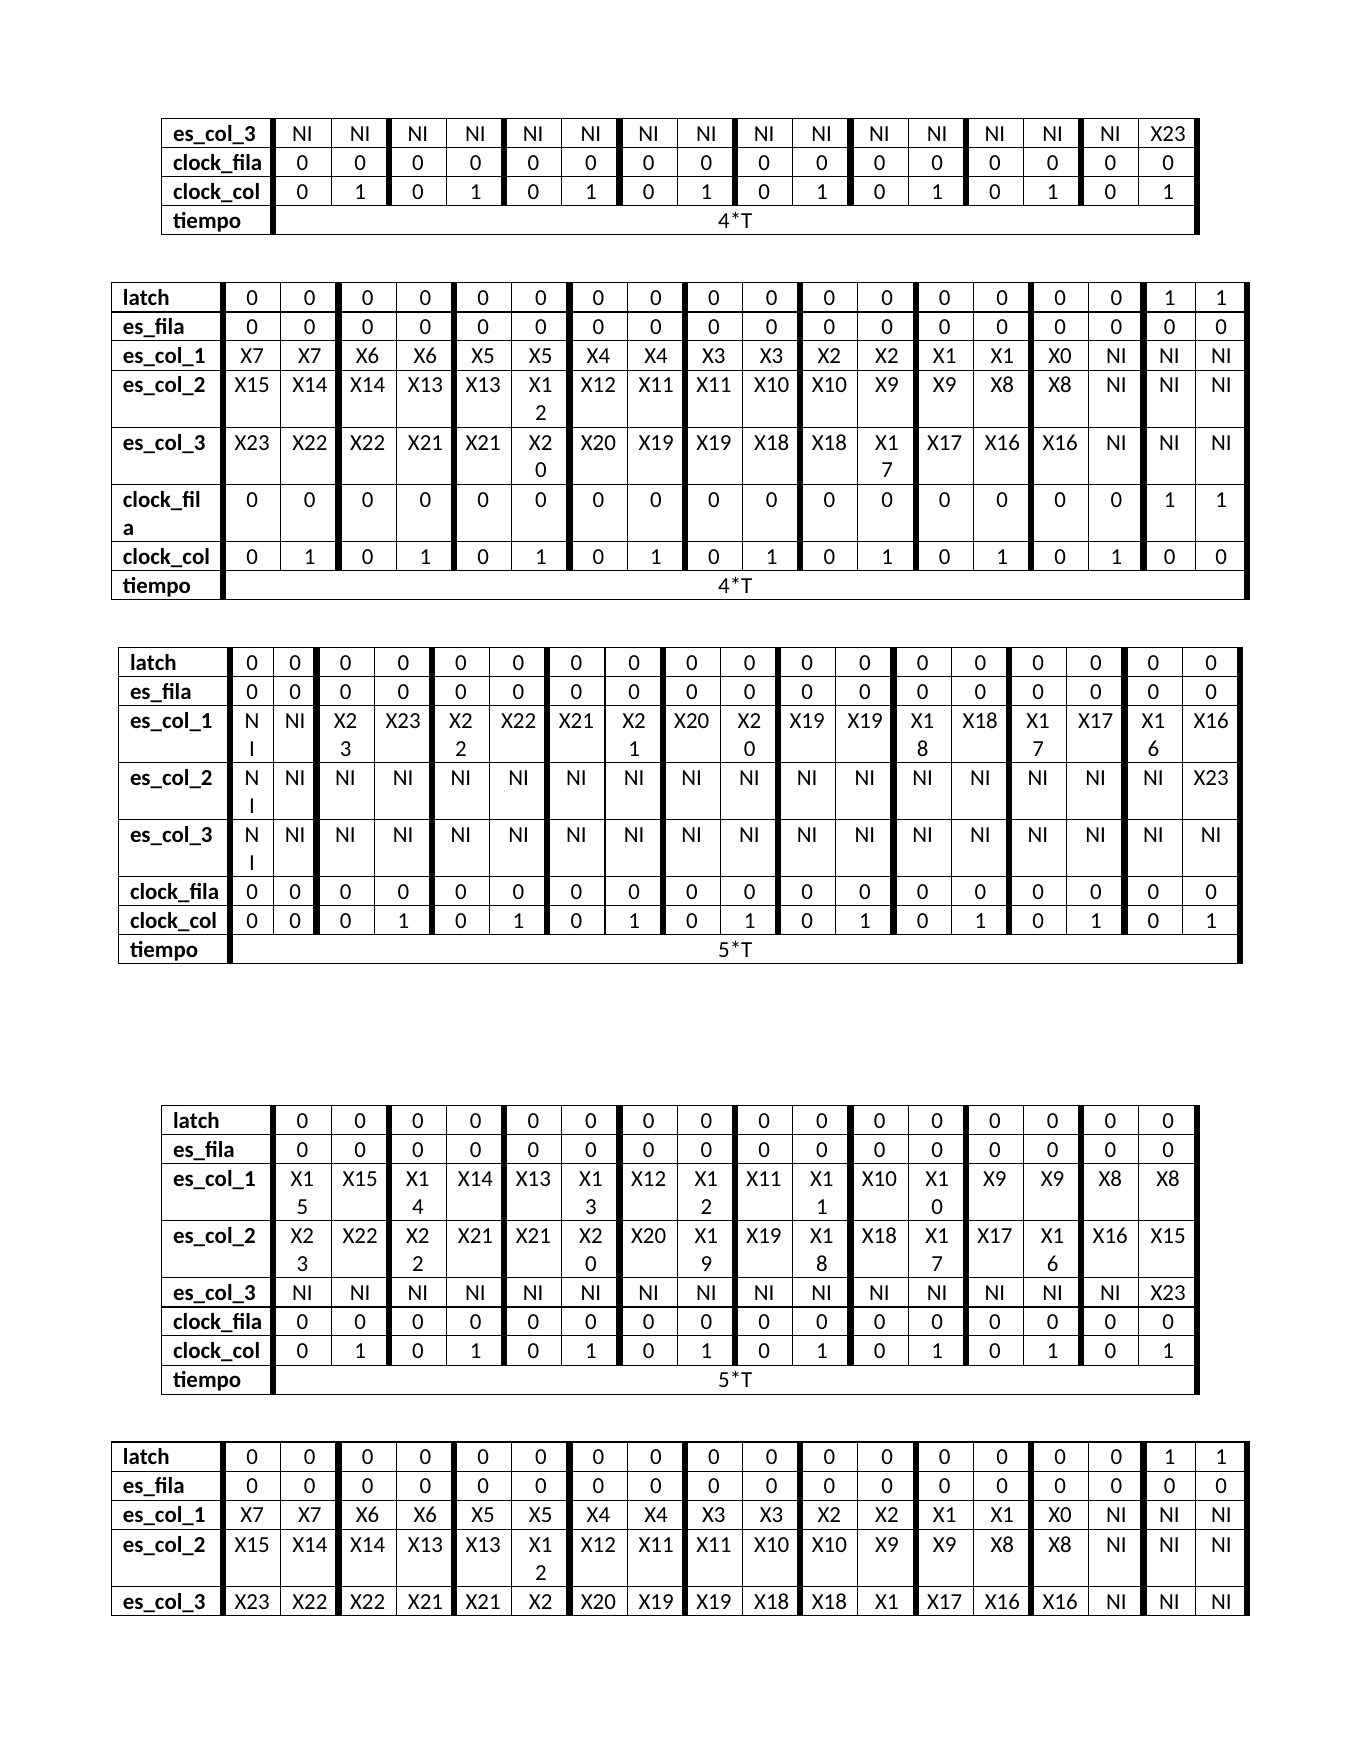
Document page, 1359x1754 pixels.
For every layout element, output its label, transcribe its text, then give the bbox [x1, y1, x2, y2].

table_cell 0 [743, 485, 797, 541]
table_cell NI [320, 820, 374, 876]
table_cell X22 [435, 706, 489, 762]
table_header 0 [628, 283, 682, 311]
table_cell 0 [392, 177, 446, 205]
table_cell es_col_2 [119, 763, 227, 819]
table_header 0 [233, 648, 273, 676]
table_cell 0 [781, 677, 835, 705]
table_cell 0 [919, 313, 973, 340]
table_cell 0 [392, 1308, 446, 1335]
table_header 0 [1128, 648, 1182, 676]
table_cell X10 [803, 371, 857, 427]
table_cell 1 [974, 542, 1028, 570]
table_cell X19 [688, 1587, 742, 1615]
table_cell NI [1196, 428, 1244, 484]
table_cell NI [1012, 820, 1066, 876]
table_header 0 [1183, 648, 1237, 676]
table_cell X18 [743, 1587, 797, 1615]
table_cell X23 [375, 706, 429, 762]
table_cell NI [233, 706, 273, 762]
table_cell NI [623, 1278, 677, 1306]
table_cell 0 [628, 1472, 682, 1499]
table_header 0 [1012, 648, 1066, 676]
table_cell 0 [803, 542, 857, 570]
table_cell X21 [447, 1221, 501, 1277]
table_header 0 [1034, 1443, 1088, 1471]
table_header 0 [512, 1443, 566, 1471]
table_cell X11 [688, 371, 742, 427]
table_cell NI [274, 763, 313, 819]
table_cell 0 [233, 906, 273, 934]
table_cell NI [435, 763, 489, 819]
table_cell NI [793, 119, 847, 147]
table_cell 0 [1196, 1472, 1244, 1499]
table_header 0 [457, 1443, 511, 1471]
table_cell 0 [276, 1308, 331, 1335]
table_cell NI [1067, 820, 1121, 876]
table_header 0 [507, 1106, 561, 1134]
table_cell X21 [457, 428, 511, 484]
table_cell 0 [457, 542, 511, 570]
table_cell 0 [952, 677, 1006, 705]
table_cell X5 [512, 1501, 566, 1529]
table_cell es_col_3 [162, 1278, 270, 1306]
table_cell X17 [1012, 706, 1066, 762]
table_cell 0 [1183, 877, 1237, 905]
table_cell 0 [1139, 1308, 1194, 1335]
table_cell X7 [226, 1501, 280, 1529]
table_cell 0 [512, 313, 566, 340]
table_cell X8 [1139, 1164, 1194, 1220]
table_header 0 [678, 1106, 732, 1134]
table_cell X4 [628, 1501, 682, 1529]
table_cell NI [1196, 371, 1244, 427]
table_cell X20 [721, 706, 775, 762]
table_cell 0 [226, 1472, 280, 1499]
table_cell 0 [666, 877, 720, 905]
table_cell NI [1147, 1530, 1195, 1586]
table_cell 0 [793, 1135, 847, 1163]
table_cell X1 [974, 1501, 1028, 1529]
table_cell NI [738, 119, 792, 147]
table_header 0 [623, 1106, 677, 1134]
table_cell X6 [397, 341, 451, 369]
table_cell X22 [332, 1221, 386, 1277]
table_cell X13 [397, 371, 451, 427]
table_cell NI [507, 119, 561, 147]
table_cell X2 [803, 1501, 857, 1529]
table_cell NI [1012, 763, 1066, 819]
table_cell 1 [1196, 485, 1244, 541]
table_cell X5 [457, 341, 511, 369]
table_cell 0 [397, 485, 451, 541]
table_cell X17 [919, 428, 973, 484]
table_cell 0 [1034, 485, 1088, 541]
table_cell 0 [1128, 677, 1182, 705]
table_cell NI [969, 1278, 1023, 1306]
table_cell NI [793, 1278, 847, 1306]
table_cell 0 [1084, 1308, 1138, 1335]
table_cell NI [781, 820, 835, 876]
table_cell 0 [1196, 542, 1244, 570]
table_cell X23 [1139, 119, 1194, 147]
table_cell 0 [447, 1135, 501, 1163]
table_header 0 [666, 648, 720, 676]
table_cell 0 [550, 877, 604, 905]
table_header latch [119, 648, 227, 676]
table_cell 0 [793, 1308, 847, 1335]
table_cell X10 [743, 371, 797, 427]
table_cell 0 [1012, 677, 1066, 705]
table_cell 1 [447, 177, 501, 205]
table_cell 0 [858, 313, 913, 340]
table_cell NI [666, 820, 720, 876]
table_cell X19 [628, 1587, 682, 1615]
table_cell NI [678, 119, 732, 147]
table_cell 0 [435, 877, 489, 905]
table_cell 1 [1067, 906, 1121, 934]
table_cell 1 [562, 1336, 616, 1364]
table_cell 1 [678, 177, 732, 205]
table_cell 1 [1024, 1336, 1078, 1364]
table_cell X22 [392, 1221, 446, 1277]
table_cell 0 [854, 1336, 908, 1364]
table_cell 0 [666, 677, 720, 705]
table_cell 0 [678, 1135, 732, 1163]
table_cell 0 [628, 313, 682, 340]
table_cell 0 [457, 485, 511, 541]
table_cell 1 [397, 542, 451, 570]
table_cell X16 [974, 1587, 1028, 1615]
table_header 0 [447, 1106, 501, 1134]
table_cell X11 [793, 1164, 847, 1220]
table_cell 0 [507, 1135, 561, 1163]
table_cell 0 [909, 1308, 963, 1335]
table_cell X2 [803, 341, 857, 369]
table_cell 0 [1128, 906, 1182, 934]
table_cell 1 [562, 177, 616, 205]
table_cell NI [562, 119, 616, 147]
table_cell es_col_2 [112, 371, 220, 427]
table_cell X10 [909, 1164, 963, 1220]
table_cell X6 [397, 1501, 451, 1529]
table_header latch [112, 1443, 220, 1471]
table_cell 1 [375, 906, 429, 934]
table_cell 0 [447, 1308, 501, 1335]
table_cell 0 [909, 1135, 963, 1163]
table_cell NI [233, 820, 273, 876]
table_cell 0 [858, 485, 913, 541]
table_cell 0 [1196, 313, 1244, 340]
table_cell NI [909, 1278, 963, 1306]
table_cell 0 [320, 906, 374, 934]
table_cell X19 [836, 706, 890, 762]
table_cell 0 [969, 1308, 1023, 1335]
table_cell X12 [573, 1530, 627, 1586]
table_cell 0 [1089, 485, 1140, 541]
table_cell 0 [623, 1135, 677, 1163]
table_header 0 [397, 283, 451, 311]
table_cell 0 [688, 485, 742, 541]
table_cell NI [447, 119, 501, 147]
table_cell 1 [678, 1336, 732, 1364]
table_header 0 [793, 1106, 847, 1134]
table_cell X23 [276, 1221, 331, 1277]
table_cell X12 [512, 1530, 566, 1586]
table_cell NI [836, 763, 890, 819]
table_cell X12 [678, 1164, 732, 1220]
table_cell 0 [854, 148, 908, 176]
table_cell X14 [281, 371, 335, 427]
table_cell 0 [743, 313, 797, 340]
table_cell X18 [803, 1587, 857, 1615]
table_cell 0 [909, 148, 963, 176]
table_cell 0 [1084, 1336, 1138, 1364]
table_header 0 [342, 1443, 396, 1471]
table_cell NI [1147, 1587, 1195, 1615]
table_cell 4*T [226, 571, 1244, 599]
table_cell 0 [738, 177, 792, 205]
table_cell 1 [447, 1336, 501, 1364]
table_cell X15 [226, 371, 280, 427]
table_cell 0 [507, 177, 561, 205]
table_cell X11 [688, 1530, 742, 1586]
table_cell 0 [392, 1336, 446, 1364]
table_cell NI [274, 820, 313, 876]
table_header 0 [743, 1443, 797, 1471]
table_cell tiempo [162, 206, 270, 234]
table_cell X15 [1139, 1221, 1194, 1277]
table_header 0 [392, 1106, 446, 1134]
table_header 0 [628, 1443, 682, 1471]
table_cell X7 [226, 341, 280, 369]
table_cell 0 [678, 1308, 732, 1335]
table_cell 0 [738, 148, 792, 176]
table_cell 0 [623, 1336, 677, 1364]
table_header 0 [550, 648, 604, 676]
table_header 0 [1024, 1106, 1078, 1134]
table_cell X22 [342, 1587, 396, 1615]
table_cell 0 [1089, 313, 1140, 340]
table_header 1 [1196, 1443, 1244, 1471]
table_cell X9 [969, 1164, 1023, 1220]
table_header 0 [1139, 1106, 1194, 1134]
table_cell X1 [974, 341, 1028, 369]
table_cell X3 [743, 1501, 797, 1529]
table_cell 5*T [276, 1366, 1194, 1393]
table_header 0 [573, 1443, 627, 1471]
table_cell 0 [332, 148, 386, 176]
table_cell 0 [507, 1308, 561, 1335]
table_cell 0 [854, 1135, 908, 1163]
table_cell 0 [226, 313, 280, 340]
table_cell NI [678, 1278, 732, 1306]
table_cell NI [897, 763, 951, 819]
table_cell NI [897, 820, 951, 876]
table_cell 0 [490, 677, 544, 705]
table_cell 0 [392, 148, 446, 176]
table_header 0 [952, 648, 1006, 676]
table_cell NI [490, 763, 544, 819]
table_cell es_col_1 [119, 706, 227, 762]
table_cell NI [909, 119, 963, 147]
table_cell X12 [623, 1164, 677, 1220]
table_cell 1 [909, 1336, 963, 1364]
table_cell 0 [392, 1135, 446, 1163]
table_cell X16 [1128, 706, 1182, 762]
table_header 1 [1147, 1443, 1195, 1471]
table_cell NI [1147, 1501, 1195, 1529]
table_cell 0 [969, 148, 1023, 176]
table_cell X21 [457, 1587, 511, 1615]
table_cell es_fila [112, 313, 220, 340]
table_cell 1 [952, 906, 1006, 934]
table_cell X2 [858, 1501, 913, 1529]
table_cell 0 [342, 542, 396, 570]
table_cell X1 [919, 341, 973, 369]
table_cell X15 [332, 1164, 386, 1220]
table_cell NI [1196, 1530, 1244, 1586]
table_cell X10 [854, 1164, 908, 1220]
table_header 0 [781, 648, 835, 676]
table_cell 1 [490, 906, 544, 934]
table_cell X9 [919, 371, 973, 427]
table_cell NI [507, 1278, 561, 1306]
table_cell 0 [969, 1135, 1023, 1163]
table_header 0 [342, 283, 396, 311]
table_cell 0 [1084, 1135, 1138, 1163]
table_cell 0 [562, 1135, 616, 1163]
table_cell 0 [457, 1472, 511, 1499]
table_cell 1 [743, 542, 797, 570]
table_header 0 [974, 283, 1028, 311]
table_cell X20 [573, 1587, 627, 1615]
table_cell 0 [397, 1472, 451, 1499]
table_cell 0 [332, 1308, 386, 1335]
table_cell 0 [562, 148, 616, 176]
table_cell X15 [276, 1164, 331, 1220]
table_cell 0 [1024, 148, 1078, 176]
table_cell 0 [435, 677, 489, 705]
table_header 0 [803, 1443, 857, 1471]
table_cell 0 [803, 313, 857, 340]
table_cell NI [952, 763, 1006, 819]
table_header 0 [1089, 283, 1140, 311]
table_cell clock_col [112, 542, 220, 570]
table_cell 0 [274, 877, 313, 905]
table_cell 0 [276, 1135, 331, 1163]
table_cell 1 [1139, 177, 1194, 205]
table_cell X0 [1034, 341, 1088, 369]
table_cell NI [1067, 763, 1121, 819]
table_cell 4*T [276, 206, 1194, 234]
table_cell X23 [226, 1587, 280, 1615]
table_cell 0 [447, 148, 501, 176]
table_header 1 [1147, 283, 1195, 311]
table_cell X13 [507, 1164, 561, 1220]
table_cell 0 [281, 1472, 335, 1499]
table_cell X14 [342, 1530, 396, 1586]
table_cell X21 [507, 1221, 561, 1277]
table_cell NI [1084, 1278, 1138, 1306]
table_cell NI [274, 706, 313, 762]
table_cell 0 [688, 1472, 742, 1499]
table_header 0 [743, 283, 797, 311]
table_cell NI [490, 820, 544, 876]
table_cell es_fila [112, 1472, 220, 1499]
table_header 0 [332, 1106, 386, 1134]
table_header 0 [974, 1443, 1028, 1471]
table_cell 1 [1089, 542, 1140, 570]
table_cell 1 [1147, 485, 1195, 541]
table_cell NI [1183, 820, 1237, 876]
table_header 0 [1034, 283, 1088, 311]
table_cell es_col_3 [112, 1587, 220, 1615]
table_cell NI [836, 820, 890, 876]
table_cell 0 [836, 677, 890, 705]
table_cell NI [392, 119, 446, 147]
table_cell 0 [1034, 313, 1088, 340]
table_cell X21 [550, 706, 604, 762]
table_cell X21 [606, 706, 660, 762]
table_cell X3 [688, 1501, 742, 1529]
table_header 0 [276, 1106, 331, 1134]
table_cell X8 [974, 1530, 1028, 1586]
table_header 0 [803, 283, 857, 311]
table_cell NI [854, 119, 908, 147]
table_cell 0 [375, 877, 429, 905]
table_cell X3 [743, 341, 797, 369]
table_cell 0 [1012, 877, 1066, 905]
table_cell 1 [332, 1336, 386, 1364]
table_header 0 [397, 1443, 451, 1471]
table_header 0 [688, 1443, 742, 1471]
table_cell 0 [507, 1336, 561, 1364]
table_cell X16 [1084, 1221, 1138, 1277]
table_cell NI [332, 1278, 386, 1306]
table_cell X18 [803, 428, 857, 484]
table_cell 0 [974, 1472, 1028, 1499]
table_cell 0 [623, 148, 677, 176]
table_cell clock_fila [162, 148, 270, 176]
table_cell NI [1089, 1530, 1140, 1586]
table_cell es_col_3 [162, 119, 270, 147]
table_cell X14 [447, 1164, 501, 1220]
table_cell NI [969, 119, 1023, 147]
table_cell X6 [342, 1501, 396, 1529]
table_cell NI [562, 1278, 616, 1306]
table_cell X19 [628, 428, 682, 484]
table_cell NI [1089, 1587, 1140, 1615]
table_cell 0 [1084, 177, 1138, 205]
table_cell 1 [793, 1336, 847, 1364]
table_cell X17 [969, 1221, 1023, 1277]
table_cell NI [1128, 820, 1182, 876]
table_header 0 [969, 1106, 1023, 1134]
table_cell X10 [743, 1530, 797, 1586]
table_cell 0 [919, 485, 973, 541]
table_cell 0 [897, 906, 951, 934]
table_cell 1 [836, 906, 890, 934]
table_cell es_col_1 [162, 1164, 270, 1220]
table_header 0 [320, 648, 374, 676]
table_cell 0 [897, 677, 951, 705]
table_header 0 [858, 283, 913, 311]
table_cell es_col_3 [112, 428, 220, 484]
table_cell NI [623, 119, 677, 147]
table_cell X20 [573, 428, 627, 484]
table_cell NI [276, 1278, 331, 1306]
table_cell es_fila [119, 677, 227, 705]
table_cell 0 [919, 1472, 973, 1499]
table_cell X19 [738, 1221, 792, 1277]
table_cell clock_col [162, 177, 270, 205]
table_cell X8 [1034, 371, 1088, 427]
table_cell 0 [1024, 1308, 1078, 1335]
table_cell NI [721, 820, 775, 876]
table_cell 0 [573, 485, 627, 541]
table_cell NI [375, 820, 429, 876]
table_cell 0 [332, 1135, 386, 1163]
table_cell 0 [781, 877, 835, 905]
table_cell 0 [969, 177, 1023, 205]
table_cell 0 [233, 677, 273, 705]
table_cell NI [392, 1278, 446, 1306]
table_cell es_fila [162, 1135, 270, 1163]
table_cell X19 [688, 428, 742, 484]
table_cell 0 [803, 1472, 857, 1499]
table_cell X16 [974, 428, 1028, 484]
table_cell 0 [550, 906, 604, 934]
table_cell 0 [1024, 1135, 1078, 1163]
table_cell 1 [721, 906, 775, 934]
table_cell 0 [688, 313, 742, 340]
table_cell 1 [909, 177, 963, 205]
table_cell X4 [628, 341, 682, 369]
table_cell 0 [1089, 1472, 1140, 1499]
table_cell 0 [1067, 677, 1121, 705]
table_cell X3 [688, 341, 742, 369]
table_cell 0 [854, 1308, 908, 1335]
table_cell clock_col [162, 1336, 270, 1364]
table_cell 0 [606, 877, 660, 905]
table_cell X11 [738, 1164, 792, 1220]
table_cell X23 [1139, 1278, 1194, 1306]
table_cell clock_col [119, 906, 227, 934]
table_cell X20 [512, 428, 566, 484]
table_cell 0 [678, 148, 732, 176]
table_cell 0 [573, 313, 627, 340]
table_header 0 [919, 283, 973, 311]
table_cell tiempo [112, 571, 220, 599]
table_cell X23 [320, 706, 374, 762]
table_cell X0 [1034, 1501, 1088, 1529]
table_cell 0 [623, 1308, 677, 1335]
table_cell NI [276, 119, 331, 147]
table_cell 0 [435, 906, 489, 934]
table_cell 0 [803, 485, 857, 541]
table_cell X7 [281, 341, 335, 369]
table_cell X5 [457, 1501, 511, 1529]
table_cell X8 [974, 371, 1028, 427]
table_cell NI [435, 820, 489, 876]
table_header 0 [274, 648, 313, 676]
table_cell tiempo [162, 1366, 270, 1393]
table_cell X13 [397, 1530, 451, 1586]
table_header 0 [858, 1443, 913, 1471]
table_cell NI [1024, 1278, 1078, 1306]
table_cell X23 [1183, 763, 1237, 819]
table_cell NI [1147, 371, 1195, 427]
table_cell 0 [688, 542, 742, 570]
table_header 0 [457, 283, 511, 311]
table_cell 0 [1147, 542, 1195, 570]
table_cell 0 [573, 542, 627, 570]
table_cell 0 [743, 1472, 797, 1499]
table_cell NI [1084, 119, 1138, 147]
table_header 0 [281, 1443, 335, 1471]
table_cell NI [1147, 428, 1195, 484]
table_header 0 [490, 648, 544, 676]
table_cell 0 [276, 177, 331, 205]
table_cell X9 [858, 371, 913, 427]
table_cell NI [1196, 341, 1244, 369]
table_cell NI [550, 820, 604, 876]
table_header 0 [738, 1106, 792, 1134]
table_cell 0 [721, 677, 775, 705]
table_cell 1 [512, 542, 566, 570]
table_cell NI [550, 763, 604, 819]
table_cell X17 [858, 1587, 913, 1615]
table_cell 0 [1147, 313, 1195, 340]
table_cell 0 [919, 542, 973, 570]
table_cell 0 [738, 1308, 792, 1335]
table_cell NI [447, 1278, 501, 1306]
table_header 0 [562, 1106, 616, 1134]
table_cell NI [781, 763, 835, 819]
table_cell 0 [573, 1472, 627, 1499]
table_cell 0 [490, 877, 544, 905]
table_cell 0 [1067, 877, 1121, 905]
table_header 0 [606, 648, 660, 676]
table_cell NI [606, 820, 660, 876]
table_cell 0 [738, 1135, 792, 1163]
table_cell 0 [226, 485, 280, 541]
table_cell 0 [274, 677, 313, 705]
table_cell X19 [781, 706, 835, 762]
table_header 0 [897, 648, 951, 676]
table_cell X16 [1034, 1587, 1088, 1615]
table_cell es_col_3 [119, 820, 227, 876]
table_cell X11 [628, 1530, 682, 1586]
table_header 0 [688, 283, 742, 311]
table_header 0 [573, 283, 627, 311]
table_header 0 [1089, 1443, 1140, 1471]
table_cell X16 [1183, 706, 1237, 762]
table_cell X2 [858, 341, 913, 369]
table_cell 0 [1183, 677, 1237, 705]
table_cell 0 [606, 677, 660, 705]
table_cell X11 [628, 371, 682, 427]
table_cell X9 [1024, 1164, 1078, 1220]
table_header 0 [435, 648, 489, 676]
table_cell X16 [1024, 1221, 1078, 1277]
table_cell NI [606, 763, 660, 819]
table_cell 0 [457, 313, 511, 340]
table_cell NI [1196, 1587, 1244, 1615]
table_cell X22 [281, 1587, 335, 1615]
table_cell 0 [507, 148, 561, 176]
table_cell X22 [342, 428, 396, 484]
table_cell X21 [397, 1587, 451, 1615]
table_cell es_col_1 [112, 341, 220, 369]
table_cell 0 [276, 1336, 331, 1364]
table_cell 0 [397, 313, 451, 340]
table_cell 0 [1139, 1135, 1194, 1163]
table_cell 0 [342, 1472, 396, 1499]
table_cell clock_fila [112, 485, 220, 541]
table_cell X6 [342, 341, 396, 369]
table_cell NI [1089, 1501, 1140, 1529]
table_cell 1 [1139, 1336, 1194, 1364]
table_cell NI [1147, 341, 1195, 369]
table_cell 1 [332, 177, 386, 205]
table_cell X17 [858, 428, 913, 484]
table_cell 0 [623, 177, 677, 205]
table_cell X17 [1067, 706, 1121, 762]
table_cell 0 [375, 677, 429, 705]
table_cell 0 [969, 1336, 1023, 1364]
table_cell X19 [678, 1221, 732, 1277]
table_cell NI [1128, 763, 1182, 819]
table_cell NI [721, 763, 775, 819]
table_header 0 [1084, 1106, 1138, 1134]
table_cell NI [332, 119, 386, 147]
table_cell X1 [919, 1501, 973, 1529]
table_cell 0 [226, 542, 280, 570]
table_cell clock_fila [119, 877, 227, 905]
table_cell 0 [320, 877, 374, 905]
table_cell 0 [1012, 906, 1066, 934]
table_cell NI [1089, 428, 1140, 484]
table_cell X7 [281, 1501, 335, 1529]
table_cell X21 [397, 428, 451, 484]
table_cell X18 [793, 1221, 847, 1277]
table_cell 0 [276, 148, 331, 176]
table_cell NI [666, 763, 720, 819]
table_cell X8 [1084, 1164, 1138, 1220]
table_header latch [112, 283, 220, 311]
table_cell X20 [512, 1587, 566, 1615]
table_cell 0 [1139, 148, 1194, 176]
table_cell X17 [919, 1587, 973, 1615]
table_cell 0 [793, 148, 847, 176]
table_cell NI [233, 763, 273, 819]
table_header 0 [512, 283, 566, 311]
table_cell 1 [1024, 177, 1078, 205]
table_cell X18 [854, 1221, 908, 1277]
table_cell 1 [858, 542, 913, 570]
table_cell X20 [562, 1221, 616, 1277]
table_cell 0 [274, 906, 313, 934]
table_cell NI [1089, 341, 1140, 369]
table_cell X5 [512, 341, 566, 369]
table_cell X18 [952, 706, 1006, 762]
table_cell X4 [573, 341, 627, 369]
table_cell 0 [320, 677, 374, 705]
table_cell X16 [1034, 428, 1088, 484]
table_cell 0 [512, 1472, 566, 1499]
table_cell X23 [226, 428, 280, 484]
table_cell 0 [897, 877, 951, 905]
table_cell 0 [952, 877, 1006, 905]
table_cell X15 [226, 1530, 280, 1586]
table_cell X10 [803, 1530, 857, 1586]
table_cell X14 [392, 1164, 446, 1220]
table_cell 5*T [233, 935, 1237, 963]
table_cell X18 [897, 706, 951, 762]
table_cell tiempo [119, 935, 227, 963]
table_header 0 [836, 648, 890, 676]
table_cell NI [320, 763, 374, 819]
table_header 0 [721, 648, 775, 676]
table_cell 0 [628, 485, 682, 541]
table_header 0 [909, 1106, 963, 1134]
table_cell X13 [457, 371, 511, 427]
table_cell X12 [573, 371, 627, 427]
table_cell 0 [1034, 1472, 1088, 1499]
table_cell X18 [743, 428, 797, 484]
table_cell 0 [1147, 1472, 1195, 1499]
table_header 1 [1196, 283, 1244, 311]
table_cell 0 [721, 877, 775, 905]
table_cell es_col_2 [162, 1221, 270, 1277]
table_cell 1 [281, 542, 335, 570]
table_cell 1 [1183, 906, 1237, 934]
table_cell 1 [628, 542, 682, 570]
table_cell X4 [573, 1501, 627, 1529]
table_header latch [162, 1106, 270, 1134]
table_cell 0 [281, 313, 335, 340]
table_cell NI [1089, 371, 1140, 427]
table_cell 1 [793, 177, 847, 205]
table_cell X13 [562, 1164, 616, 1220]
table_cell 0 [666, 906, 720, 934]
table_header 0 [226, 283, 280, 311]
table_cell 0 [1128, 877, 1182, 905]
table_header 0 [281, 283, 335, 311]
table_cell 0 [781, 906, 835, 934]
table_cell 0 [854, 177, 908, 205]
table_cell 1 [606, 906, 660, 934]
table_cell X22 [281, 428, 335, 484]
table_cell 0 [974, 313, 1028, 340]
table_cell X14 [342, 371, 396, 427]
table_cell 0 [550, 677, 604, 705]
table_cell NI [738, 1278, 792, 1306]
table_cell 0 [858, 1472, 913, 1499]
table_cell es_col_2 [112, 1530, 220, 1586]
table_cell 0 [512, 485, 566, 541]
table_cell 0 [233, 877, 273, 905]
table_cell 0 [281, 485, 335, 541]
table_cell NI [854, 1278, 908, 1306]
table_cell X22 [490, 706, 544, 762]
table_cell NI [1024, 119, 1078, 147]
table_cell 0 [738, 1336, 792, 1364]
table_cell 0 [562, 1308, 616, 1335]
table_cell X14 [281, 1530, 335, 1586]
table_cell X8 [1034, 1530, 1088, 1586]
table_header 0 [375, 648, 429, 676]
table_cell 0 [974, 485, 1028, 541]
table_cell X20 [623, 1221, 677, 1277]
table_cell clock_fila [162, 1308, 270, 1335]
table_cell NI [375, 763, 429, 819]
table_cell X9 [919, 1530, 973, 1586]
table_cell 0 [1034, 542, 1088, 570]
table_cell X12 [512, 371, 566, 427]
table_header 0 [226, 1443, 280, 1471]
table_header 0 [1067, 648, 1121, 676]
table_header 0 [919, 1443, 973, 1471]
table_cell 0 [342, 485, 396, 541]
table_cell es_col_1 [112, 1501, 220, 1529]
table_cell X13 [457, 1530, 511, 1586]
table_header 0 [854, 1106, 908, 1134]
table_cell X17 [909, 1221, 963, 1277]
table_cell X9 [858, 1530, 913, 1586]
table_cell X20 [666, 706, 720, 762]
table_cell NI [952, 820, 1006, 876]
table_cell 0 [836, 877, 890, 905]
table_cell 0 [342, 313, 396, 340]
table_cell NI [1196, 1501, 1244, 1529]
table_cell 0 [1084, 148, 1138, 176]
